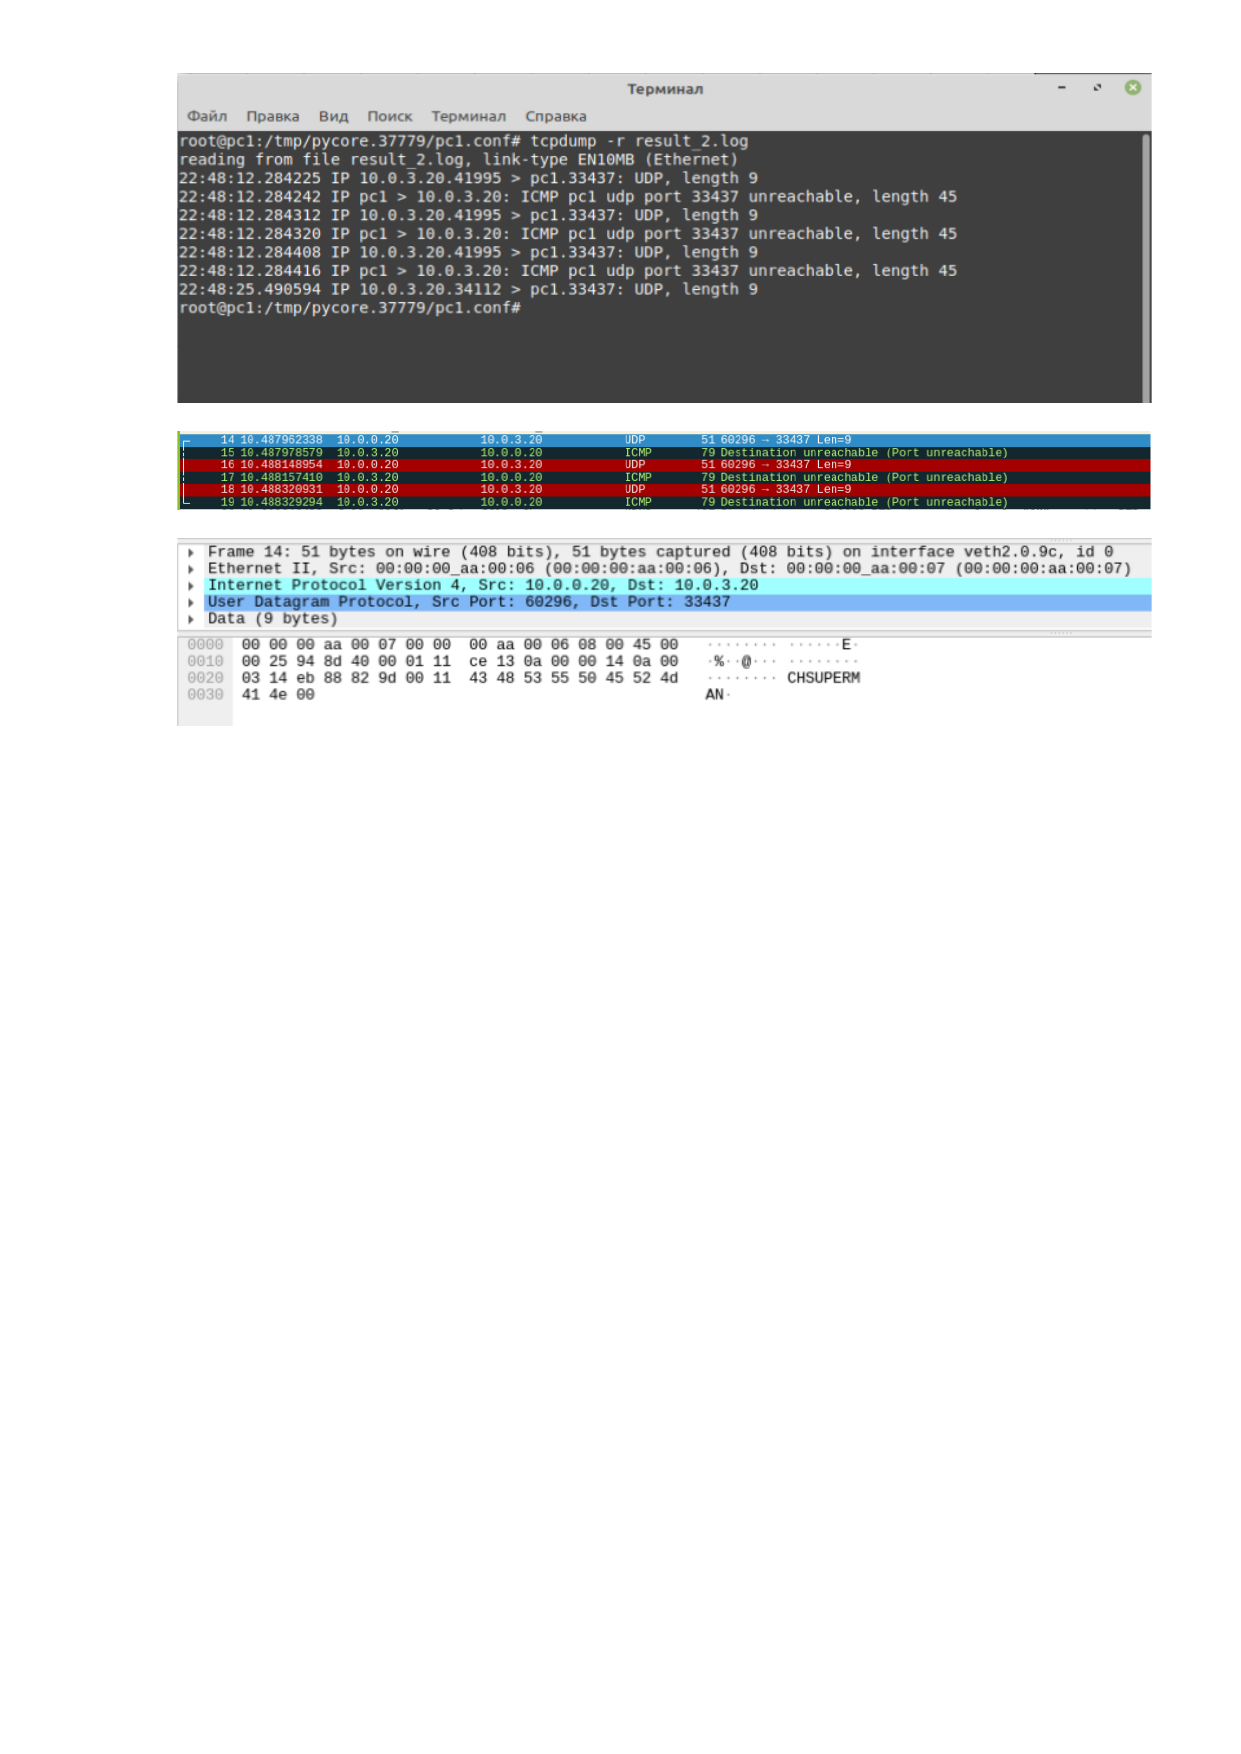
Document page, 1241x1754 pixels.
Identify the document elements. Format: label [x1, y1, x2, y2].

picture [177, 73, 1152, 403]
picture [177, 431, 1152, 510]
picture [177, 538, 1152, 726]
